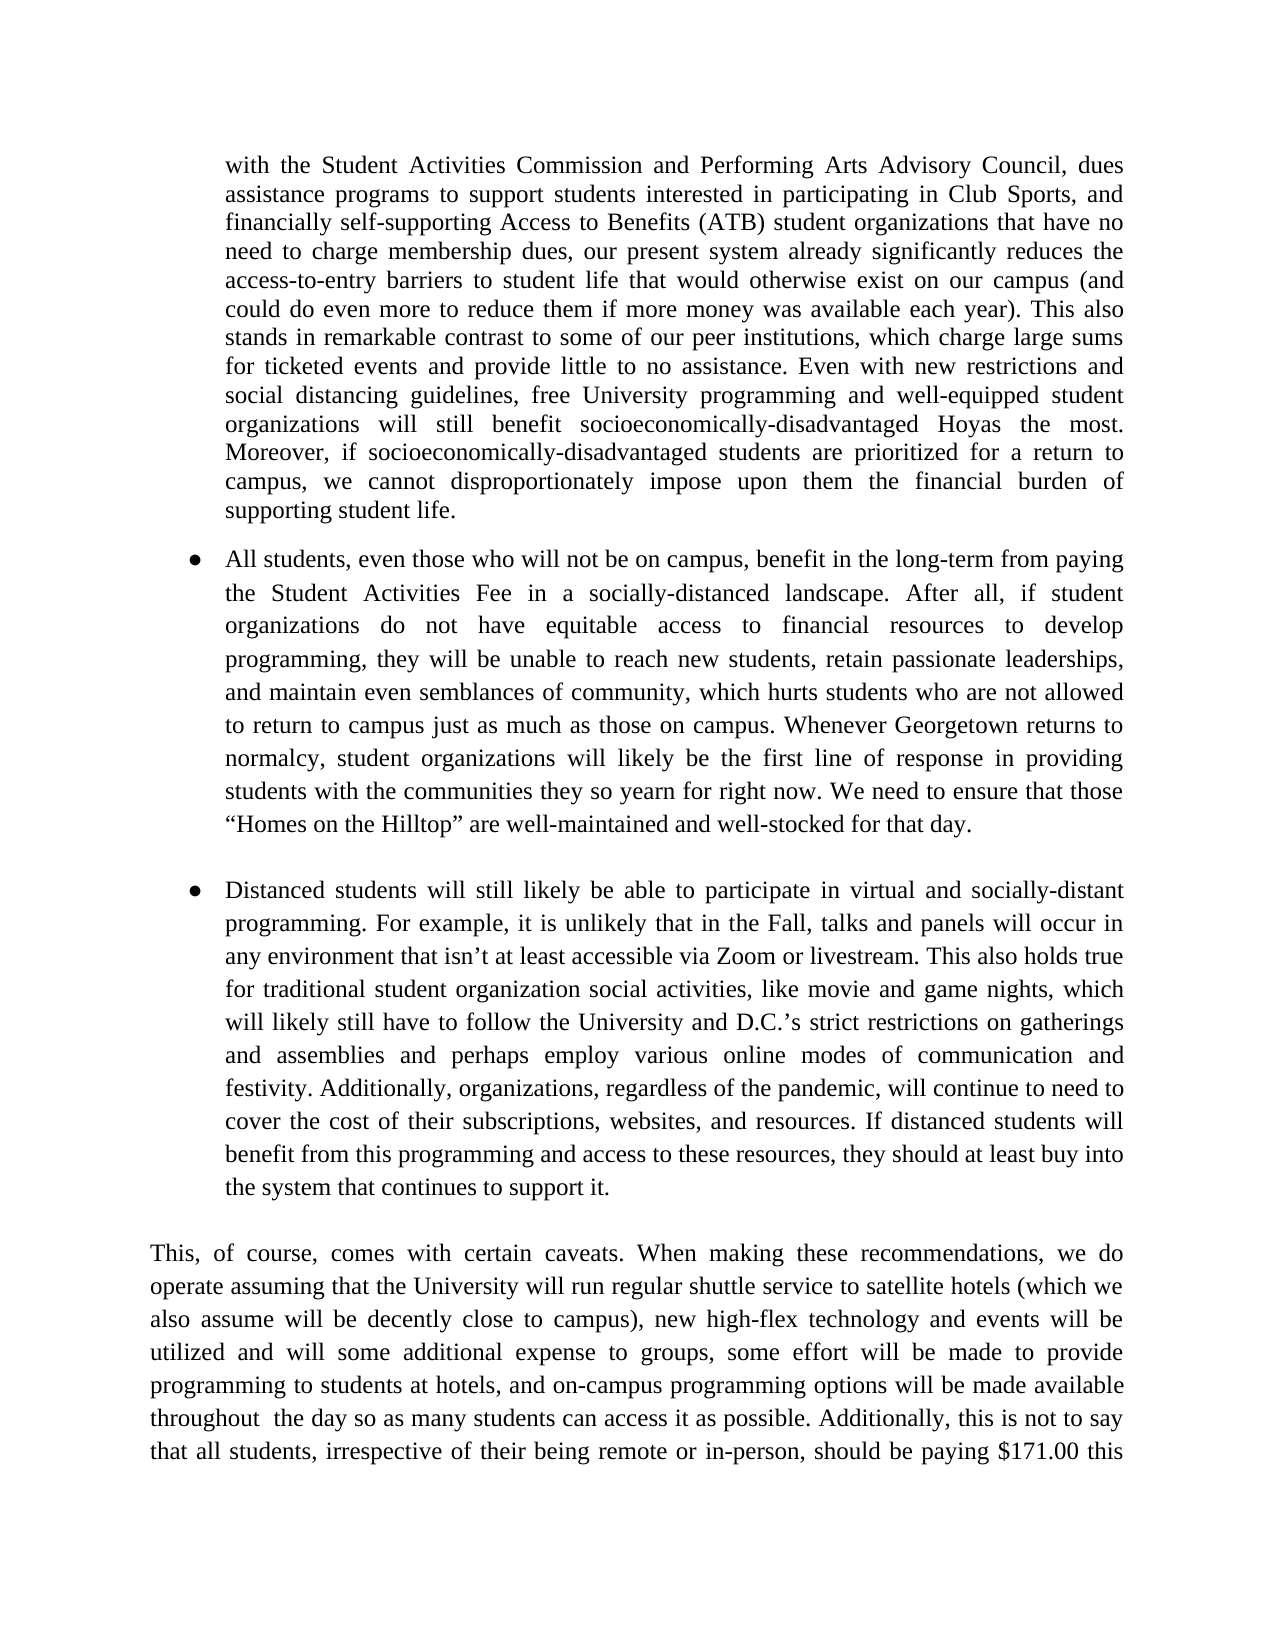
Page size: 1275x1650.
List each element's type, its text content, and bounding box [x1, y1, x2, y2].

list All students, even those who will not be on campus, benefit in the long-term from paying the Student Activities Fee in a socially-distanced landscape. After all, if student organizations do not have equitable access to financial resources to develop programming, they will be unable to reach new students, retain passionate leaderships, and maintain even semblances of community, which hurts students who are not allowed to return to campus just as much as those on campus. Whenever Georgetown returns to normalcy, student organizations will likely be the first line of response in providing students with the communities they so yearn for right now. We need to ensure that those “Homes on the Hilltop” are well-maintained and well-stocked for that day. [187, 544, 1125, 837]
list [187, 150, 1125, 524]
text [150, 1238, 1125, 1465]
list Distanced students will still likely be able to participate in virtual and socially-distant programming. For example, it is unlikely that in the Fall, talks and panels will occur in any environment that isn’t at least accessible via Zoom or livestream. This also holds true for traditional student organization social activities, like movie and game nights, which will likely still have to follow the University and D.C.’s strict restrictions on gatherings and assemblies and perhaps employ various online modes of communication and festivity. Additionally, organizations, regardless of the pandemic, will continue to need to cover the cost of their subscriptions, websites, and resources. If distanced students will benefit from this programming and access to these resources, they should at least buy into the system that continues to support it. [187, 875, 1125, 1201]
